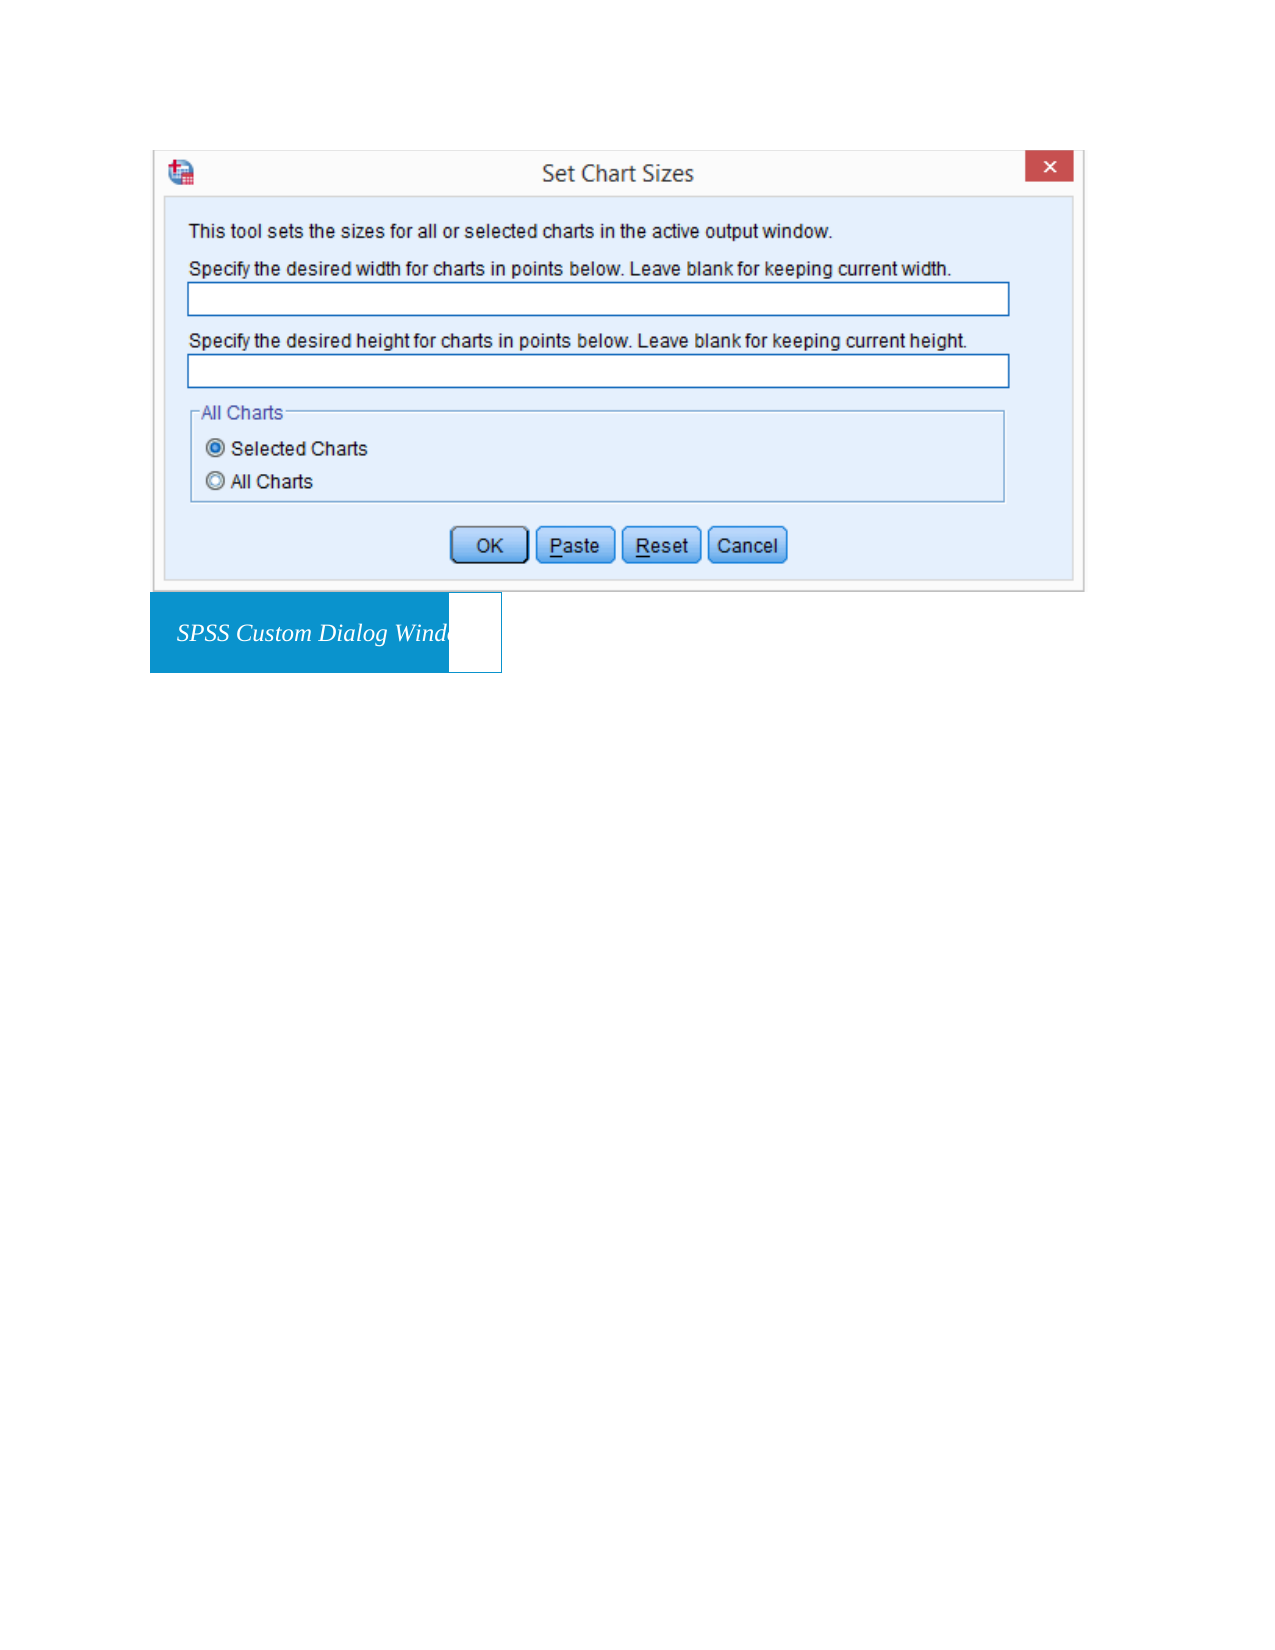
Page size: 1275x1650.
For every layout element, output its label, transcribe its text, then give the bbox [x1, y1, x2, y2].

picture [150, 150, 1088, 592]
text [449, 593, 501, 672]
